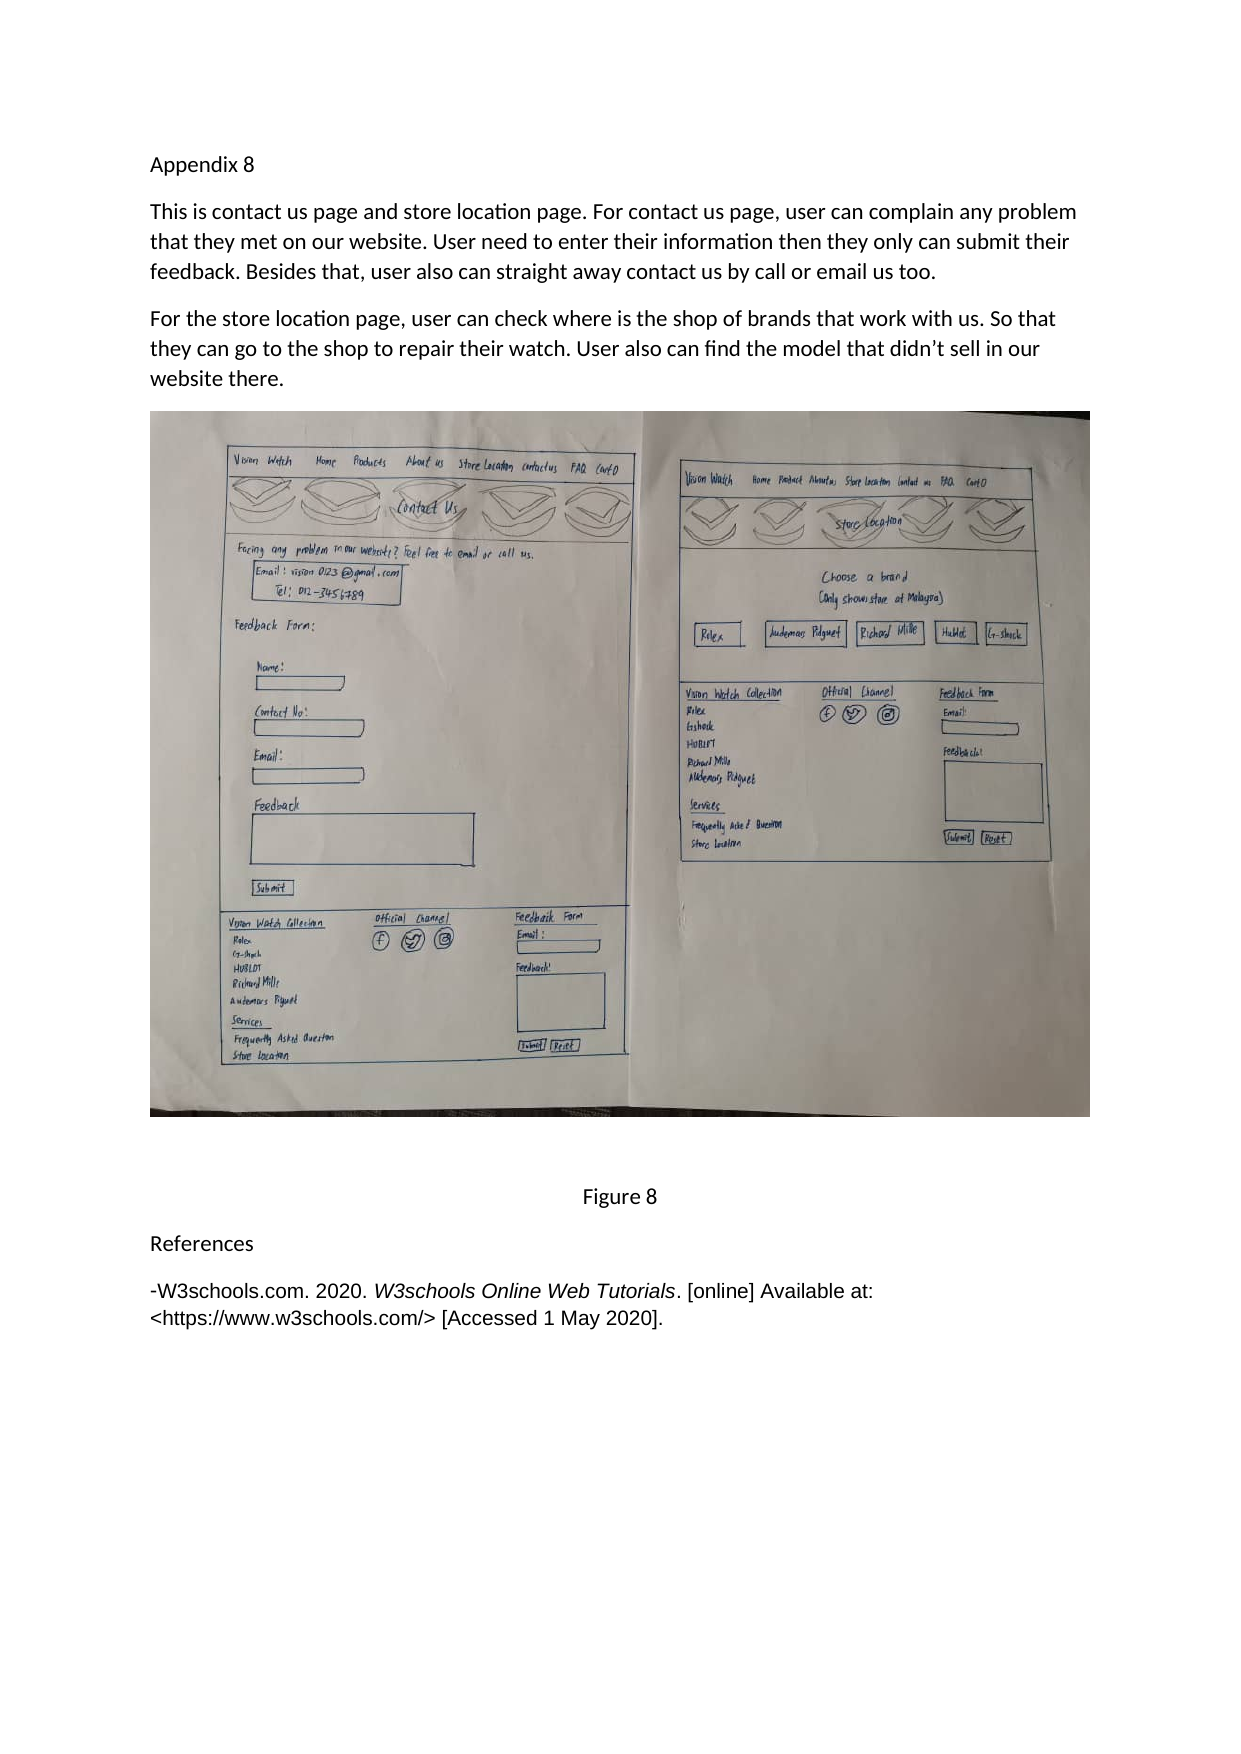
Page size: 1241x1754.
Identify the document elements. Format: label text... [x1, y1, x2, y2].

text Appendix 8 [150, 150, 1090, 178]
text References [150, 1229, 1090, 1257]
text This is contact us page and store location page. For contact us page, user can complain any problem that they met on our website. User need to enter their information then they only can submit their feedback. Besides that, user also can straight away contact us by call or email us too. [150, 197, 1090, 285]
picture [150, 411, 1090, 1117]
text For the store location page, user can check where is the shop of brands that work with us. So that they can go to the shop to repair their watch. User also can find the model that didn’t sell in our website there. [150, 304, 1090, 393]
text -W3schools.com. 2020. W3schools Online Web Tutorials. [online] Available at: <https://www.w3schools.com/> [Accessed 1 May 2020]. [150, 1276, 1090, 1330]
text Figure 8 [150, 1182, 1090, 1210]
